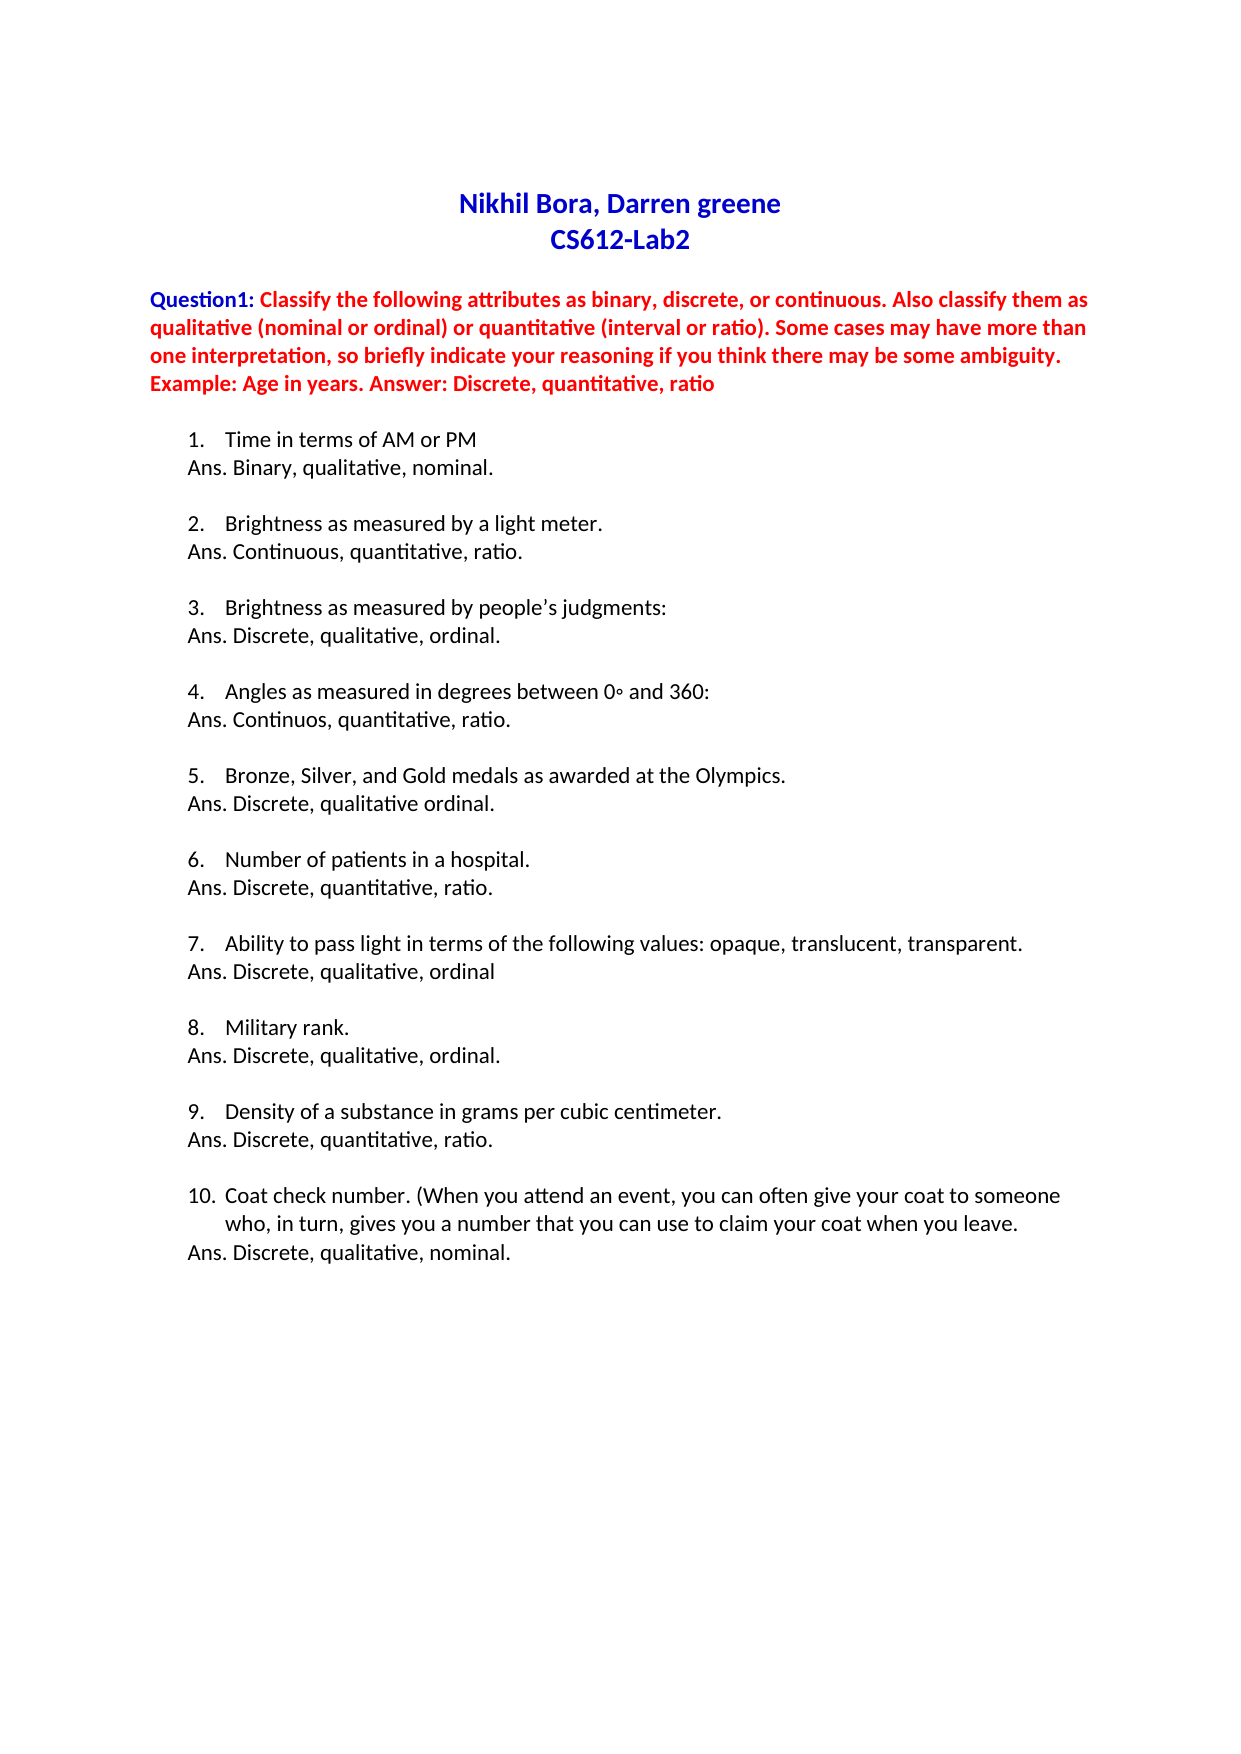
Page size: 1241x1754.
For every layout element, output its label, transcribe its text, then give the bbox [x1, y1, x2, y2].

text Ans. Discrete, qualitative ordinal. [187, 789, 1090, 817]
text Ans. Continuous, quantitative, ratio. [187, 537, 1090, 565]
list Coat check number. (When you attend an event, you can often give your coat to someone who, in turn, gives you a number that you can use to claim your coat when you leave. [187, 1182, 1090, 1238]
list Time in terms of AM or PM [187, 425, 1090, 453]
text Question1: Classify the following attributes as binary, discrete, or continuous. Also classify them as qualitative (nominal or ordinal) or quantitative (interval or ratio). Some cases may have more than one interpretation, so briefly indicate your reasoning if you think there may be some ambiguity. [150, 285, 1090, 369]
list Density of a substance in grams per cubic centimeter. [187, 1097, 1090, 1126]
text CS612-Lab2 [150, 221, 1090, 257]
list Number of patients in a hospital. [187, 845, 1090, 873]
text Ans. Binary, qualitative, nominal. [187, 453, 1090, 481]
list Brightness as measured by people’s judgments: [187, 593, 1090, 621]
text Ans. Discrete, qualitative, ordinal. [187, 1041, 1090, 1069]
list Brightness as measured by a light meter. [187, 509, 1090, 537]
text Ans. Continuos, quantitative, ratio. [187, 705, 1090, 733]
text Ans. Discrete, qualitative, ordinal [187, 957, 1090, 985]
text Ans. Discrete, quantitative, ratio. [187, 1126, 1090, 1153]
text Ans. Discrete, qualitative, ordinal. [187, 621, 1090, 649]
text Nikhil Bora, Darren greene [150, 186, 1090, 221]
list Angles as measured in degrees between 0◦ and 360: [187, 677, 1090, 705]
list Ability to pass light in terms of the following values: opaque, translucent, transparent. [187, 929, 1090, 957]
list Bronze, Silver, and Gold medals as awarded at the Olympics. [187, 761, 1090, 789]
text Ans. Discrete, qualitative, nominal. [187, 1238, 1090, 1266]
list Military rank. [187, 1013, 1090, 1041]
text Example: Age in years. Answer: Discrete, quantitative, ratio [150, 369, 1090, 397]
text Ans. Discrete, quantitative, ratio. [187, 873, 1090, 901]
